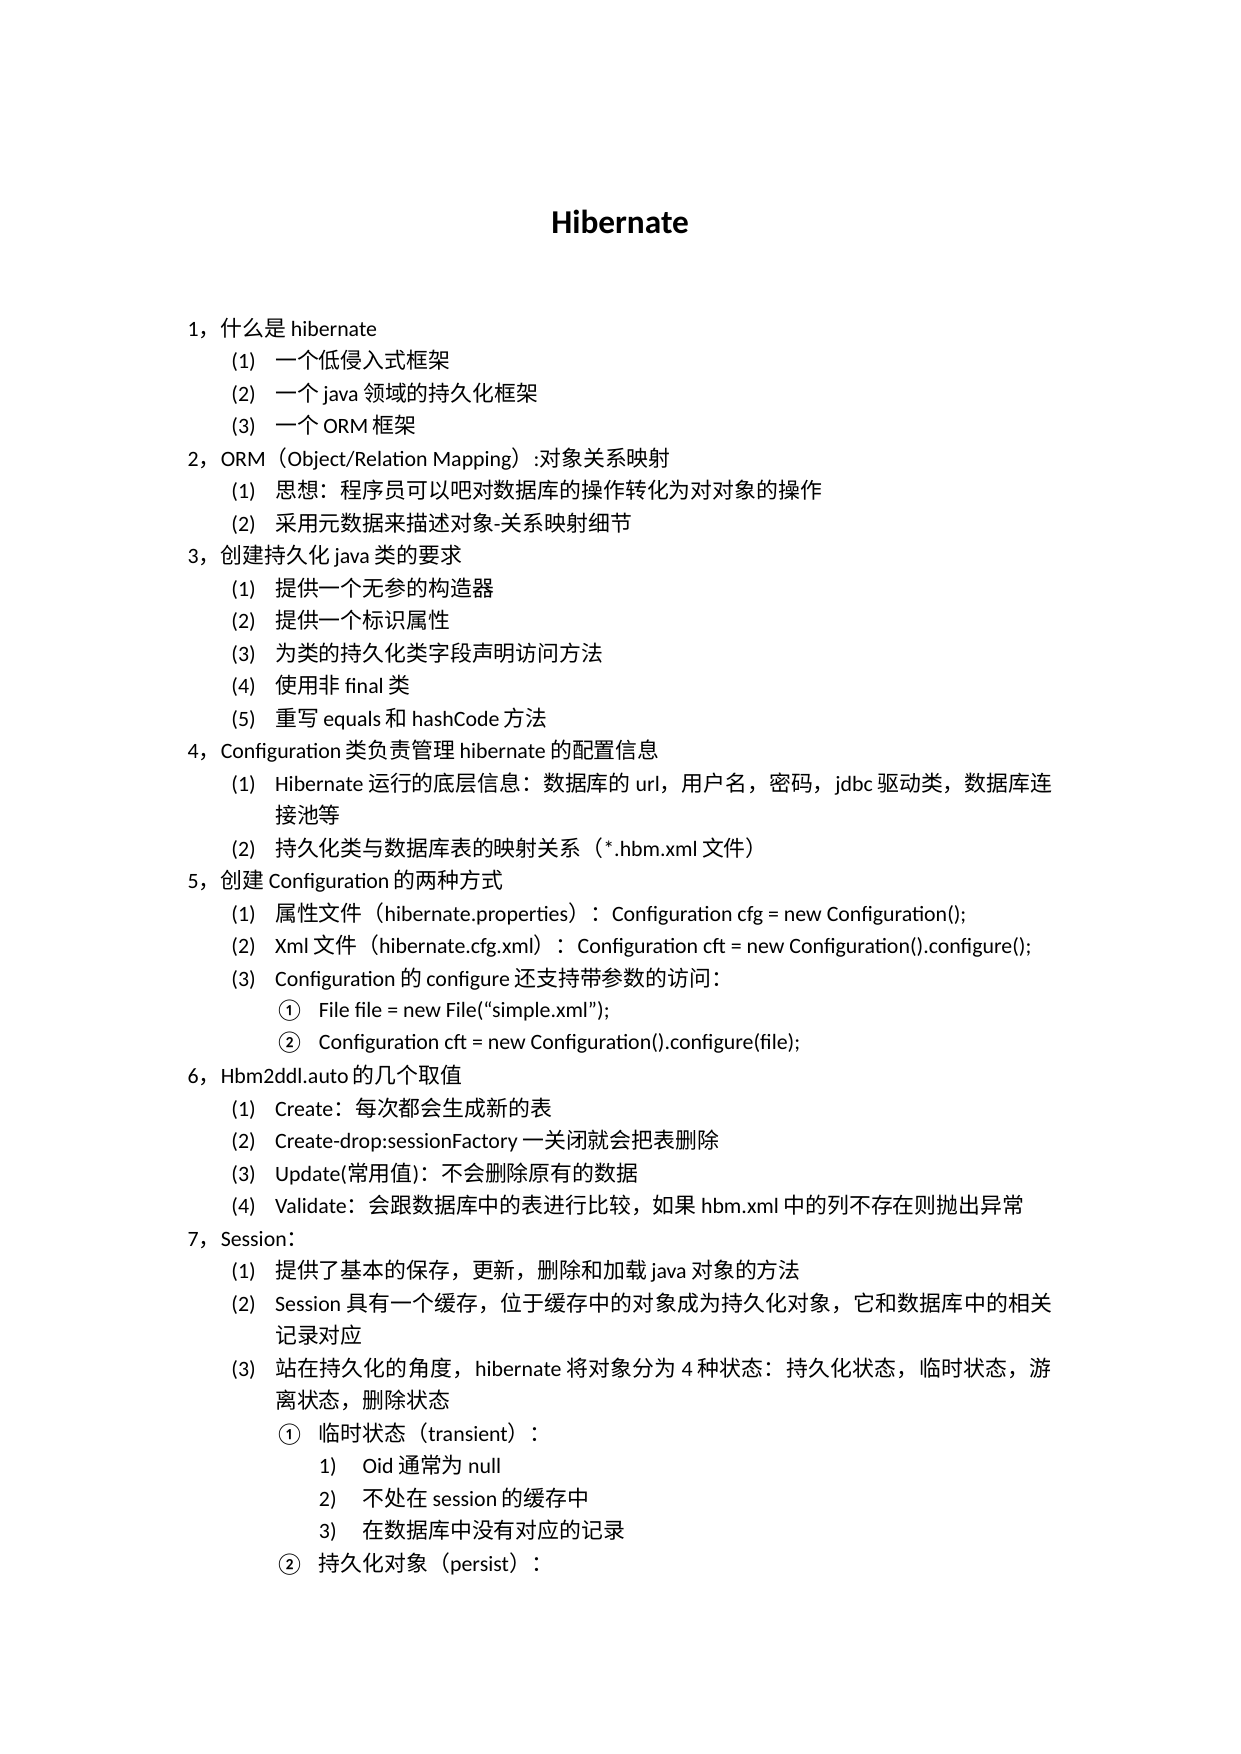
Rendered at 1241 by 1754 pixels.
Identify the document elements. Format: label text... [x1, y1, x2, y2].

list Session具有一个缓存，位于缓存中的对象成为持久化对象，它和数据库中的相关记录对应 [231, 1285, 1053, 1350]
list 持久化类与数据库表的映射关系（*.hbm.xml文件） [231, 830, 1053, 863]
list 一个java领域的持久化框架 [231, 375, 1053, 408]
list 属性文件（hibernate.properties）：Configuration cfg = new Configuration(); [231, 895, 1053, 928]
list 创建Configuration的两种方式 [187, 863, 1053, 895]
list 一个ORM框架 [231, 408, 1053, 440]
list Hibernate运行的底层信息：数据库的url，用户名，密码，jdbc驱动类，数据库连接池等 [231, 765, 1053, 830]
list 站在持久化的角度，hibernate将对象分为4种状态：持久化状态，临时状态，游离状态，删除状态 [231, 1350, 1053, 1415]
list ORM（Object/Relation Mapping）:对象关系映射 [187, 440, 1053, 473]
list Xml文件（hibernate.cfg.xml）：Configuration cft = new Configuration().configure(); [231, 928, 1053, 960]
list 在数据库中没有对应的记录 [319, 1513, 1053, 1545]
list Oid通常为null [319, 1448, 1053, 1480]
list 持久化对象（persist）： [275, 1545, 1053, 1578]
list 提供了基本的保存，更新，删除和加载java对象的方法 [231, 1253, 1053, 1285]
list 什么是hibernate [187, 310, 1053, 343]
list 一个低侵入式框架 [231, 343, 1053, 375]
list Validate：会跟数据库中的表进行比较，如果hbm.xml中的列不存在则抛出异常 [231, 1188, 1053, 1220]
list 思想：程序员可以吧对数据库的操作转化为对对象的操作 [231, 473, 1053, 505]
list 临时状态（transient）： [275, 1415, 1053, 1448]
list Hbm2ddl.auto的几个取值 [187, 1058, 1053, 1090]
list File file = new File(“simple.xml”); [275, 993, 1053, 1025]
list Configuration的configure还支持带参数的访问： [231, 960, 1053, 993]
list Session： [187, 1220, 1053, 1253]
list Configuration cft = new Configuration().configure(file); [275, 1025, 1053, 1058]
list Create-drop:sessionFactory一关闭就会把表删除 [231, 1123, 1053, 1155]
list Configuration类负责管理hibernate的配置信息 [187, 733, 1053, 765]
list 使用非final类 [231, 668, 1053, 700]
list 提供一个无参的构造器 [231, 570, 1053, 603]
list 采用元数据来描述对象-关系映射细节 [231, 505, 1053, 538]
list 创建持久化java类的要求 [187, 538, 1053, 570]
list 为类的持久化类字段声明访问方法 [231, 635, 1053, 668]
list Create：每次都会生成新的表 [231, 1090, 1053, 1123]
list Update(常用值)：不会删除原有的数据 [231, 1155, 1053, 1188]
subtitle Hibernate [187, 189, 1053, 254]
list 重写equals和hashCode方法 [231, 700, 1053, 733]
list 不处在session的缓存中 [319, 1480, 1053, 1513]
list 提供一个标识属性 [231, 603, 1053, 635]
